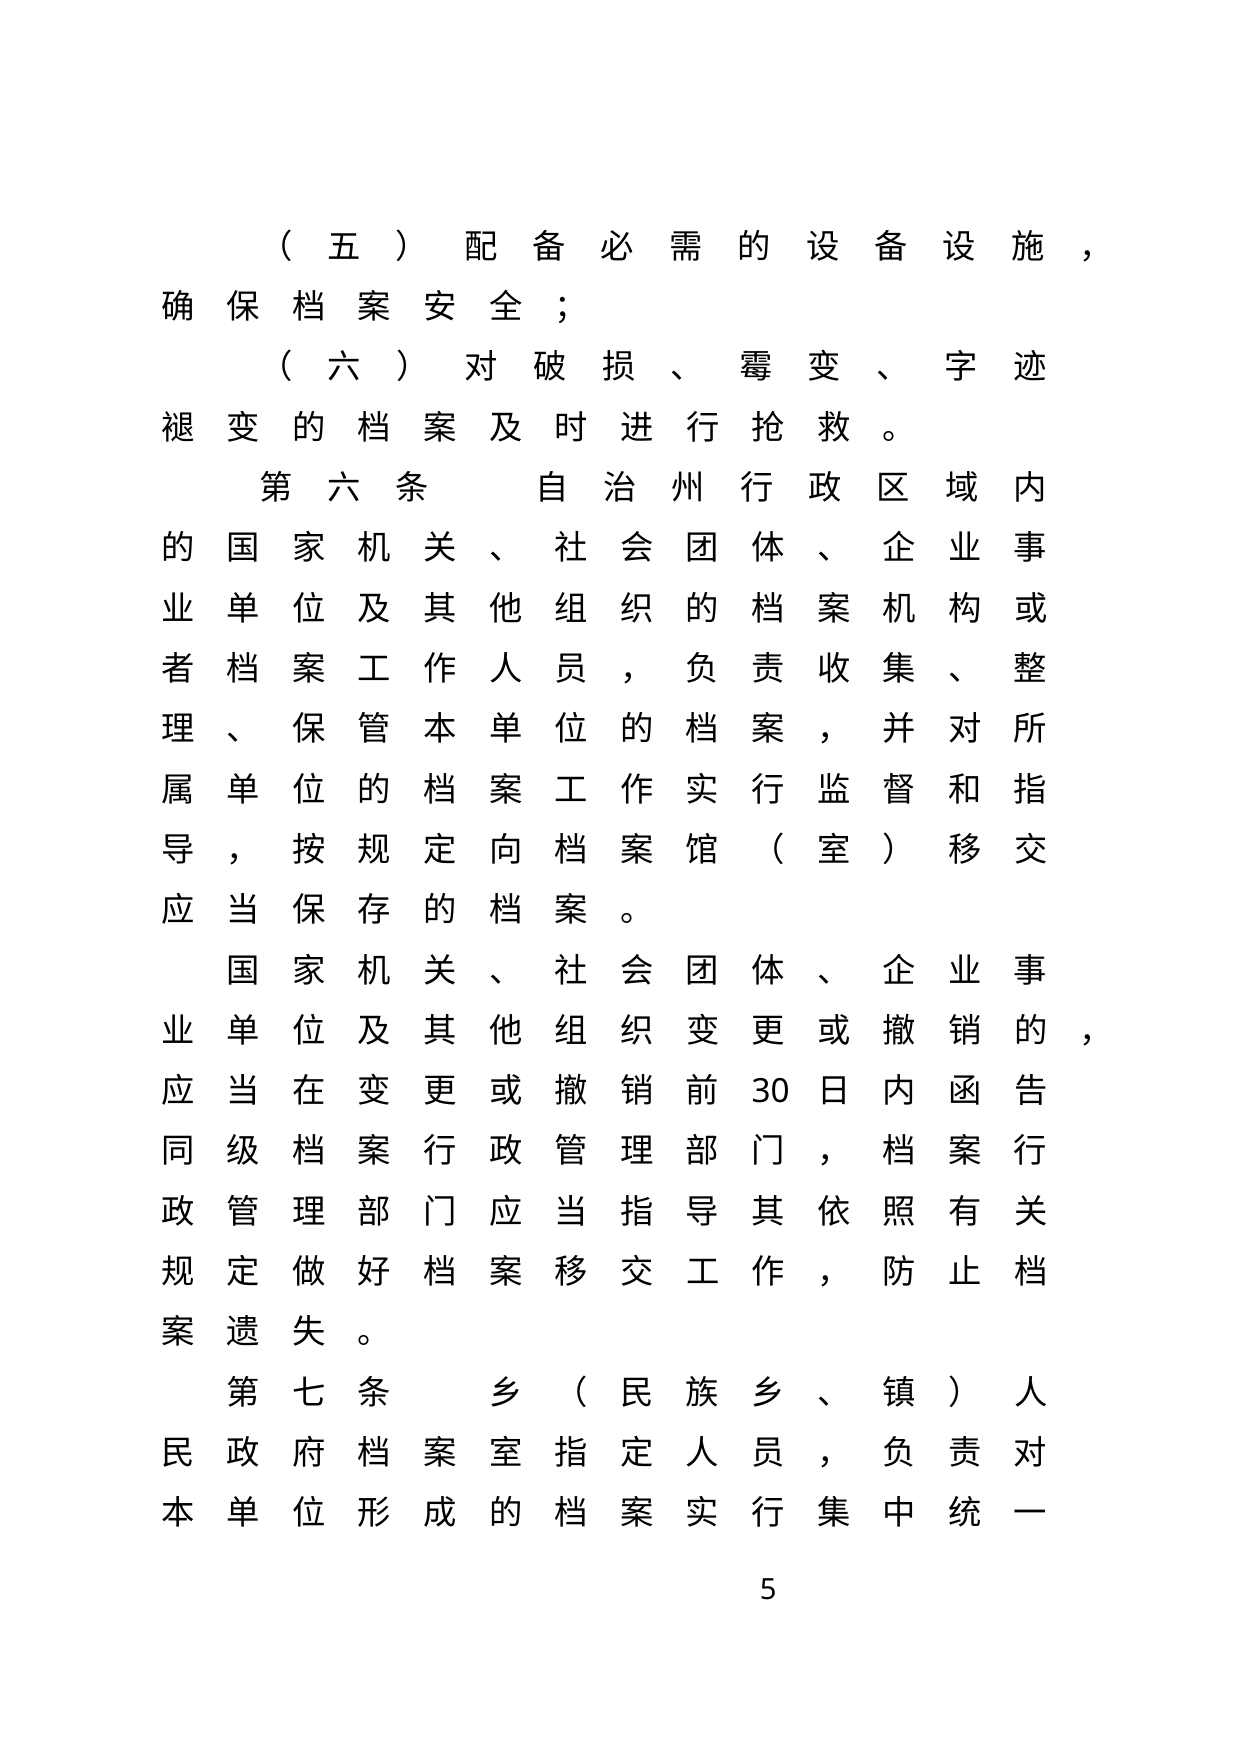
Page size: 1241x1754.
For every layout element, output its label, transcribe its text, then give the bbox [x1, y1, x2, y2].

text （五）配备必需的设备设施，确保档案安全； [161, 213, 1079, 334]
text 国家机关、社会团体、企业事业单位及其他组织变更或撤销的，应当在变更或撤销前30日内函告同级档案行政管理部门，档案行政管理部门应当指导其依照有关规定做好档案移交工作，防止档案遗失。 [161, 937, 1079, 1359]
text （六）对破损、霉变、字迹褪变的档案及时进行抢救。 [161, 334, 1079, 455]
text 第六条 自治州行政区域内的国家机关、社会团体、企业事业单位及其他组织的档案机构或者档案工作人员，负责收集、整理、保管本单位的档案，并对所属单位的档案工作实行监督和指导，按规定向档案馆（室）移交应当保存的档案。 [161, 455, 1079, 937]
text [161, 1359, 1079, 1540]
